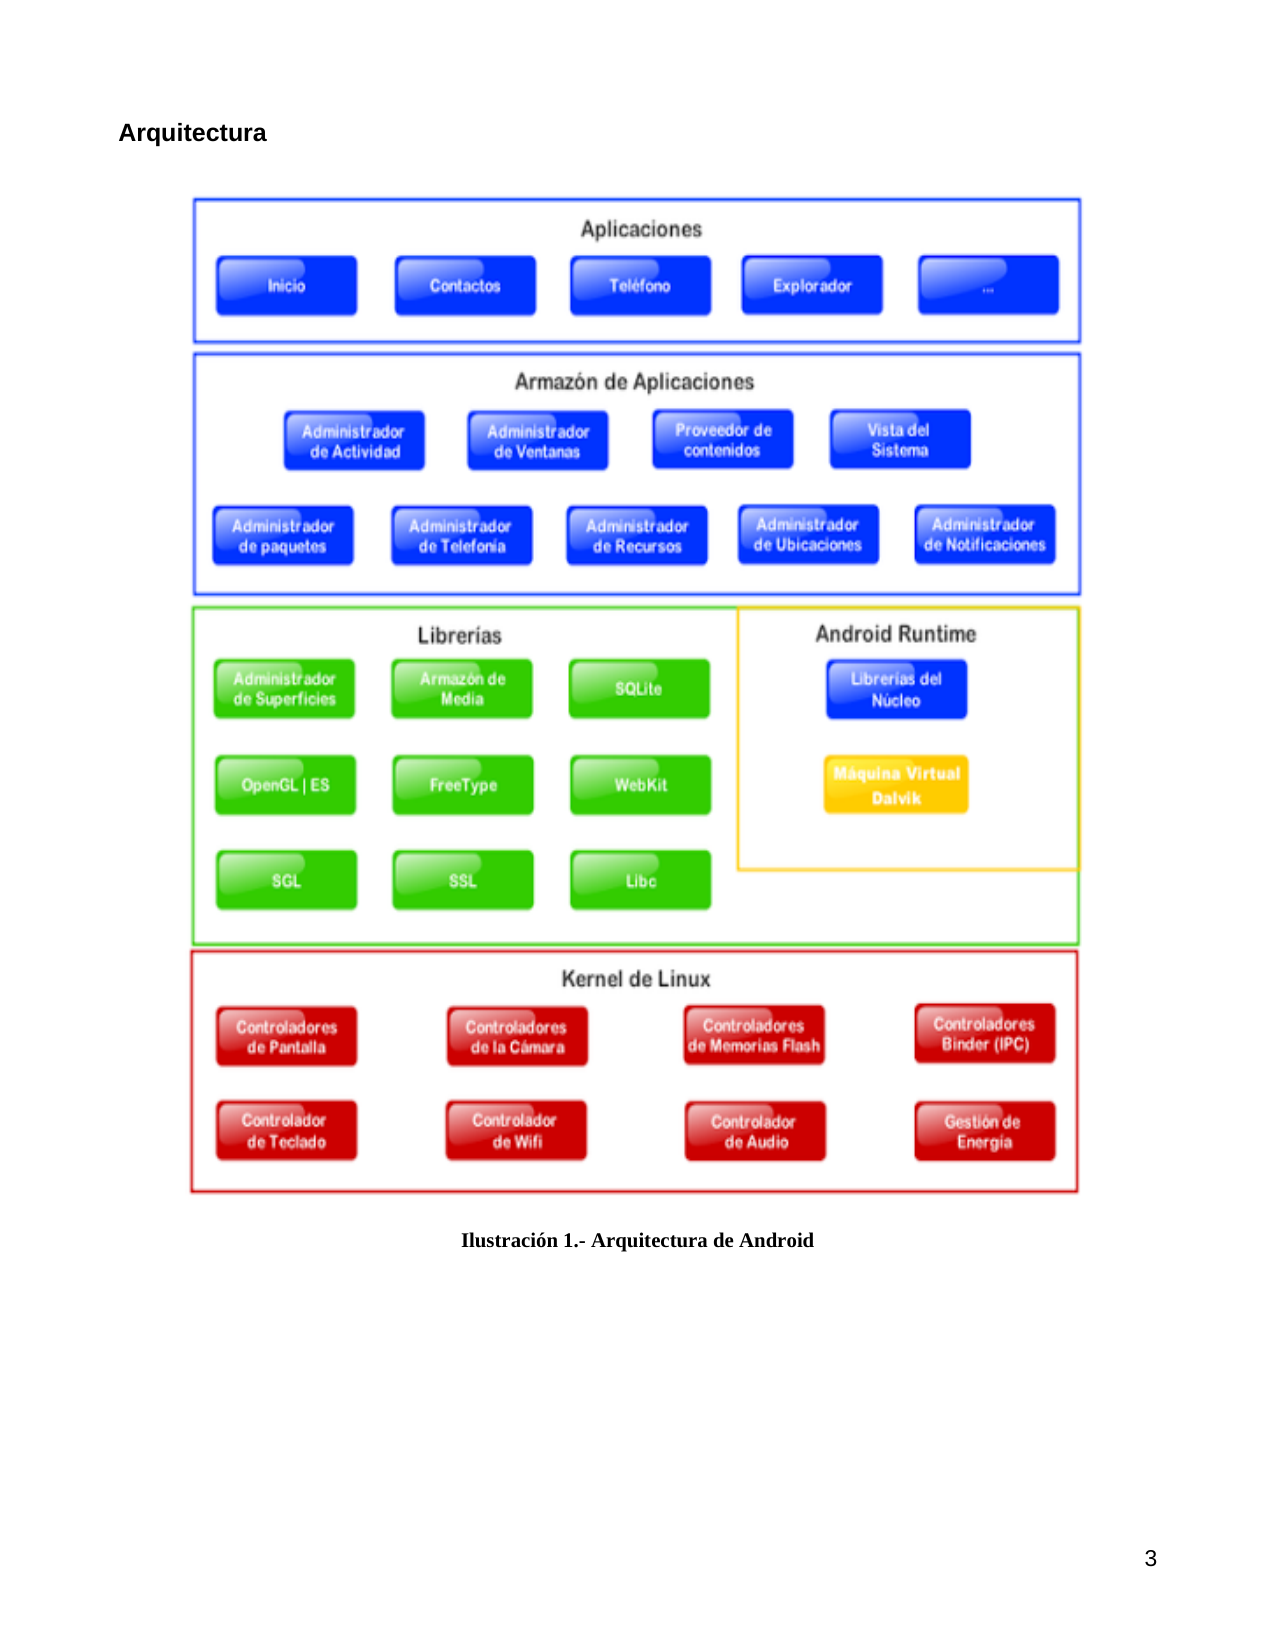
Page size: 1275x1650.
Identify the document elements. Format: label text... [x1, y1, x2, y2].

picture [137, 186, 1138, 1208]
subtitle Arquitectura [118, 118, 1157, 147]
text Ilustración 1.- Arquitectura de Android [118, 1228, 1157, 1252]
